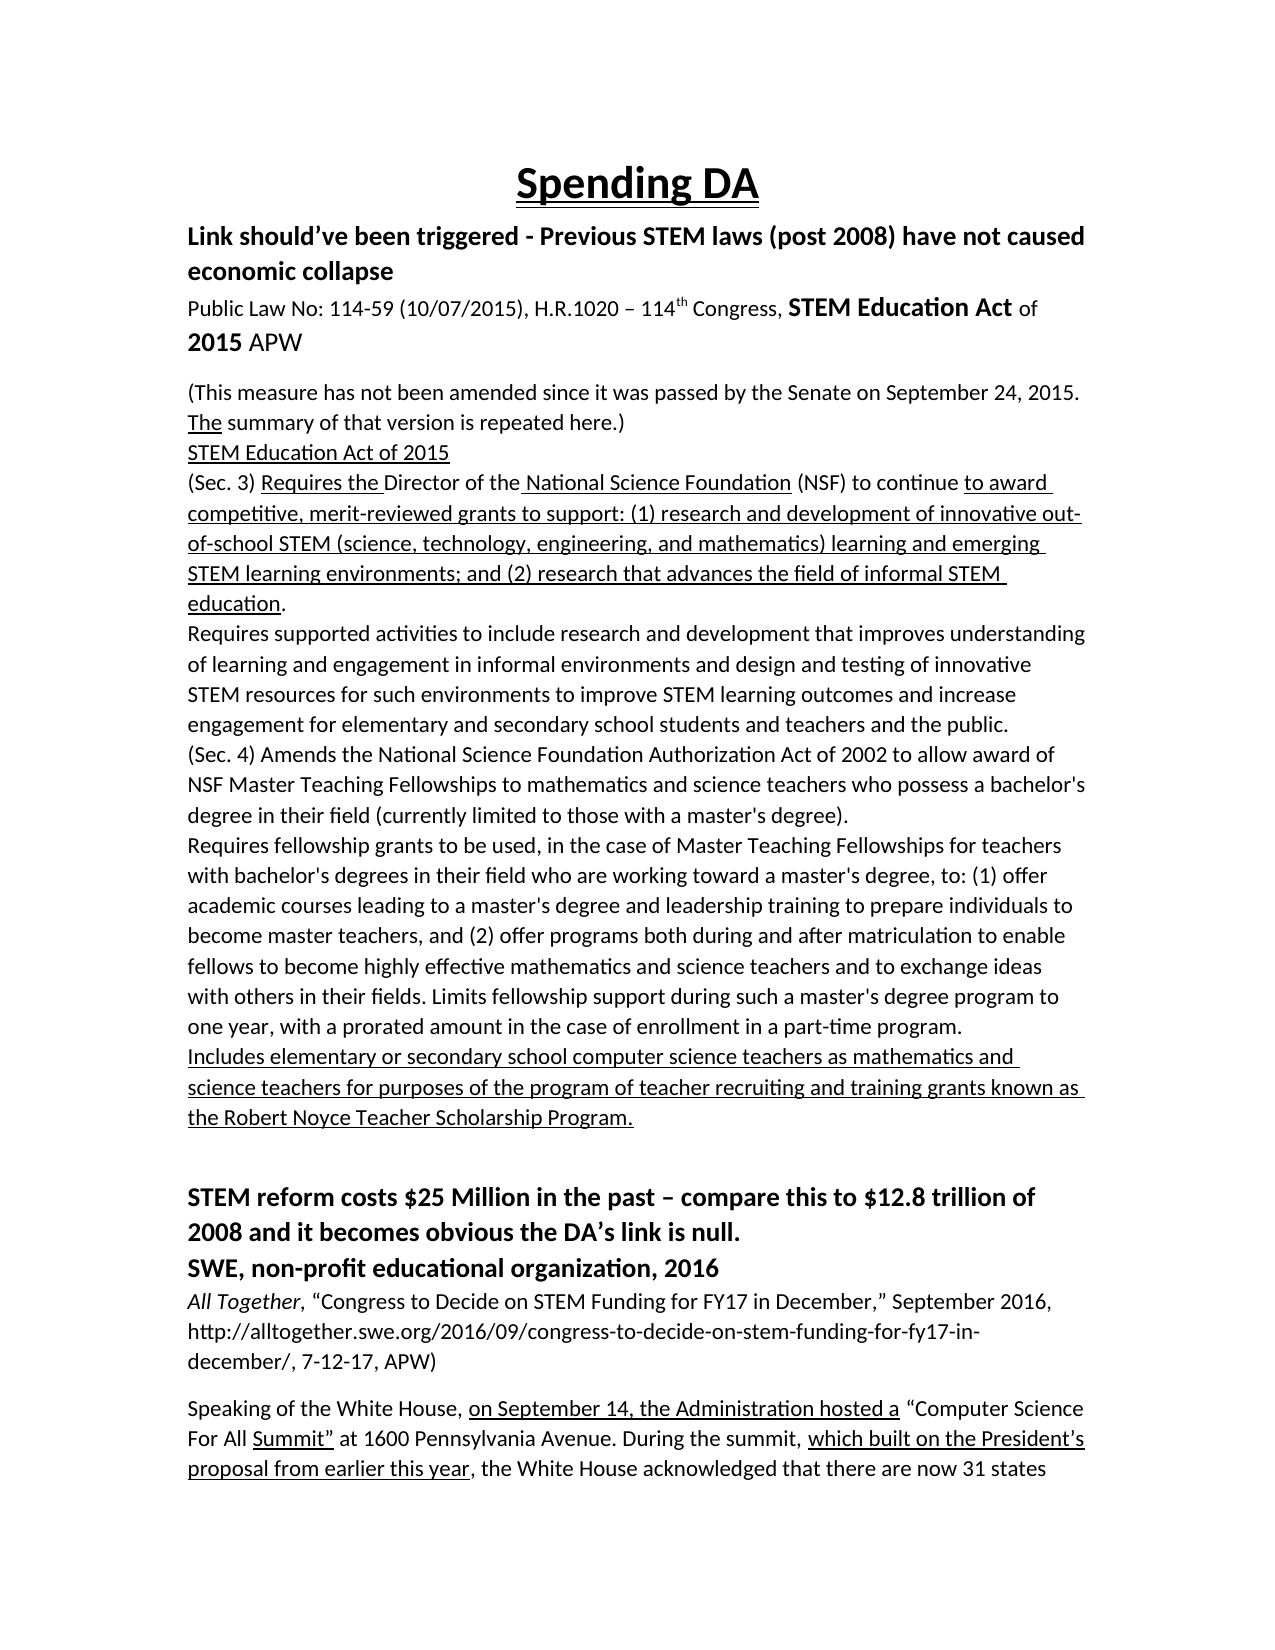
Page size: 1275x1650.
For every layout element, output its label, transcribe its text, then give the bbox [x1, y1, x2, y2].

text (Sec. 4) Amends the National Science Foundation Authorization Act of 2002 to allow award of NSF Master Teaching Fellowships to mathematics and science teachers who possess a bachelor's degree in their field (currently limited to those with a master's degree). [187, 740, 1087, 829]
text Requires fellowship grants to be used, in the case of Master Teaching Fellowships for teachers with bachelor's degrees in their field who are working toward a master's degree, to: (1) offer academic courses leading to a master's degree and leadership training to prepare individuals to become master teachers, and (2) offer programs both during and after matriculation to enable fellows to become highly effective mathematics and science teachers and to exchange ideas with others in their fields. Limits fellowship support during such a master's degree program to one year, with a prorated amount in the case of enrollment in a part-time program. [187, 831, 1087, 1040]
subtitle Spending DA [187, 154, 1087, 210]
text STEM Education Act of 2015 [187, 438, 1087, 466]
text All Together, “Congress to Decide on STEM Funding for FY17 in December,” September 2016, http://alltogether.swe.org/2016/09/congress-to-decide-on-stem-funding-for-fy17-in-december/, 7-12-17, APW) [187, 1287, 1087, 1375]
text Public Law No: 114-59 (10/07/2015), H.R.1020 – 114th Congress, STEM Education Act of 2015 APW [187, 290, 1087, 358]
text (Sec. 3) Requires the Director of the National Science Foundation (NSF) to continue to award competitive, merit-reviewed grants to support: (1) research and development of innovative out-of-school STEM (science, technology, engineering, and mathematics) learning and emerging STEM learning environments; and (2) research that advances the field of informal STEM education. [187, 468, 1087, 617]
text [187, 1394, 1087, 1482]
text (This measure has not been amended since it was passed by the Senate on September 24, 2015. The summary of that version is repeated here.) [187, 378, 1087, 436]
text Requires supported activities to include research and development that improves understanding of learning and engagement in informal environments and design and testing of innovative STEM resources for such environments to improve STEM learning outcomes and increase engagement for elementary and secondary school students and teachers and the public. [187, 619, 1087, 738]
text Includes elementary or secondary school computer science teachers as mathematics and science teachers for purposes of the program of teacher recruiting and training grants known as the Robert Noyce Teacher Scholarship Program. [187, 1042, 1087, 1131]
subtitle Link should’ve been triggered - Previous STEM laws (post 2008) have not caused economic collapse [187, 219, 1087, 287]
text SWE, non-profit educational organization, 2016 [187, 1251, 1087, 1284]
subtitle STEM reform costs $25 Million in the past – compare this to $12.8 trillion of 2008 and it becomes obvious the DA’s link is null. [187, 1180, 1087, 1248]
